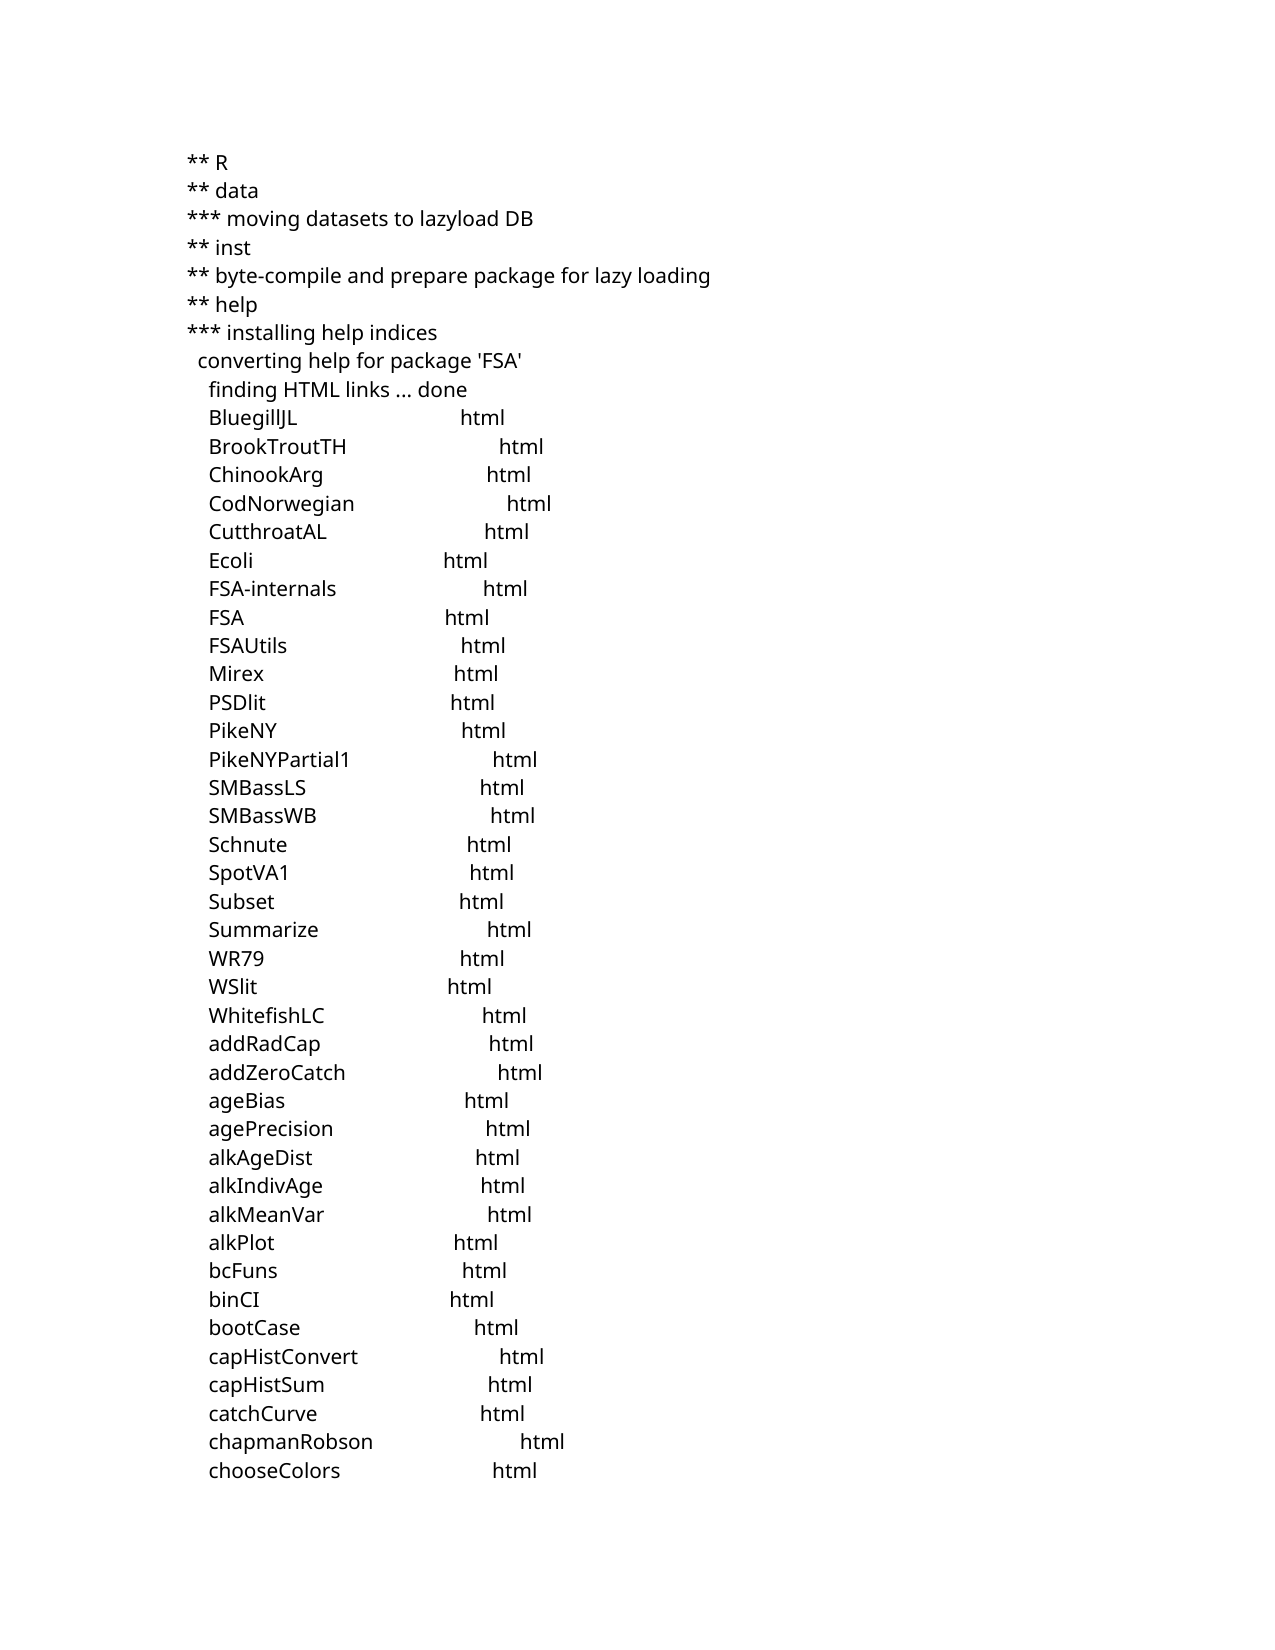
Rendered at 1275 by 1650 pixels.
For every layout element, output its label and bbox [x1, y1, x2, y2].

table_header [177, 148, 1275, 1502]
